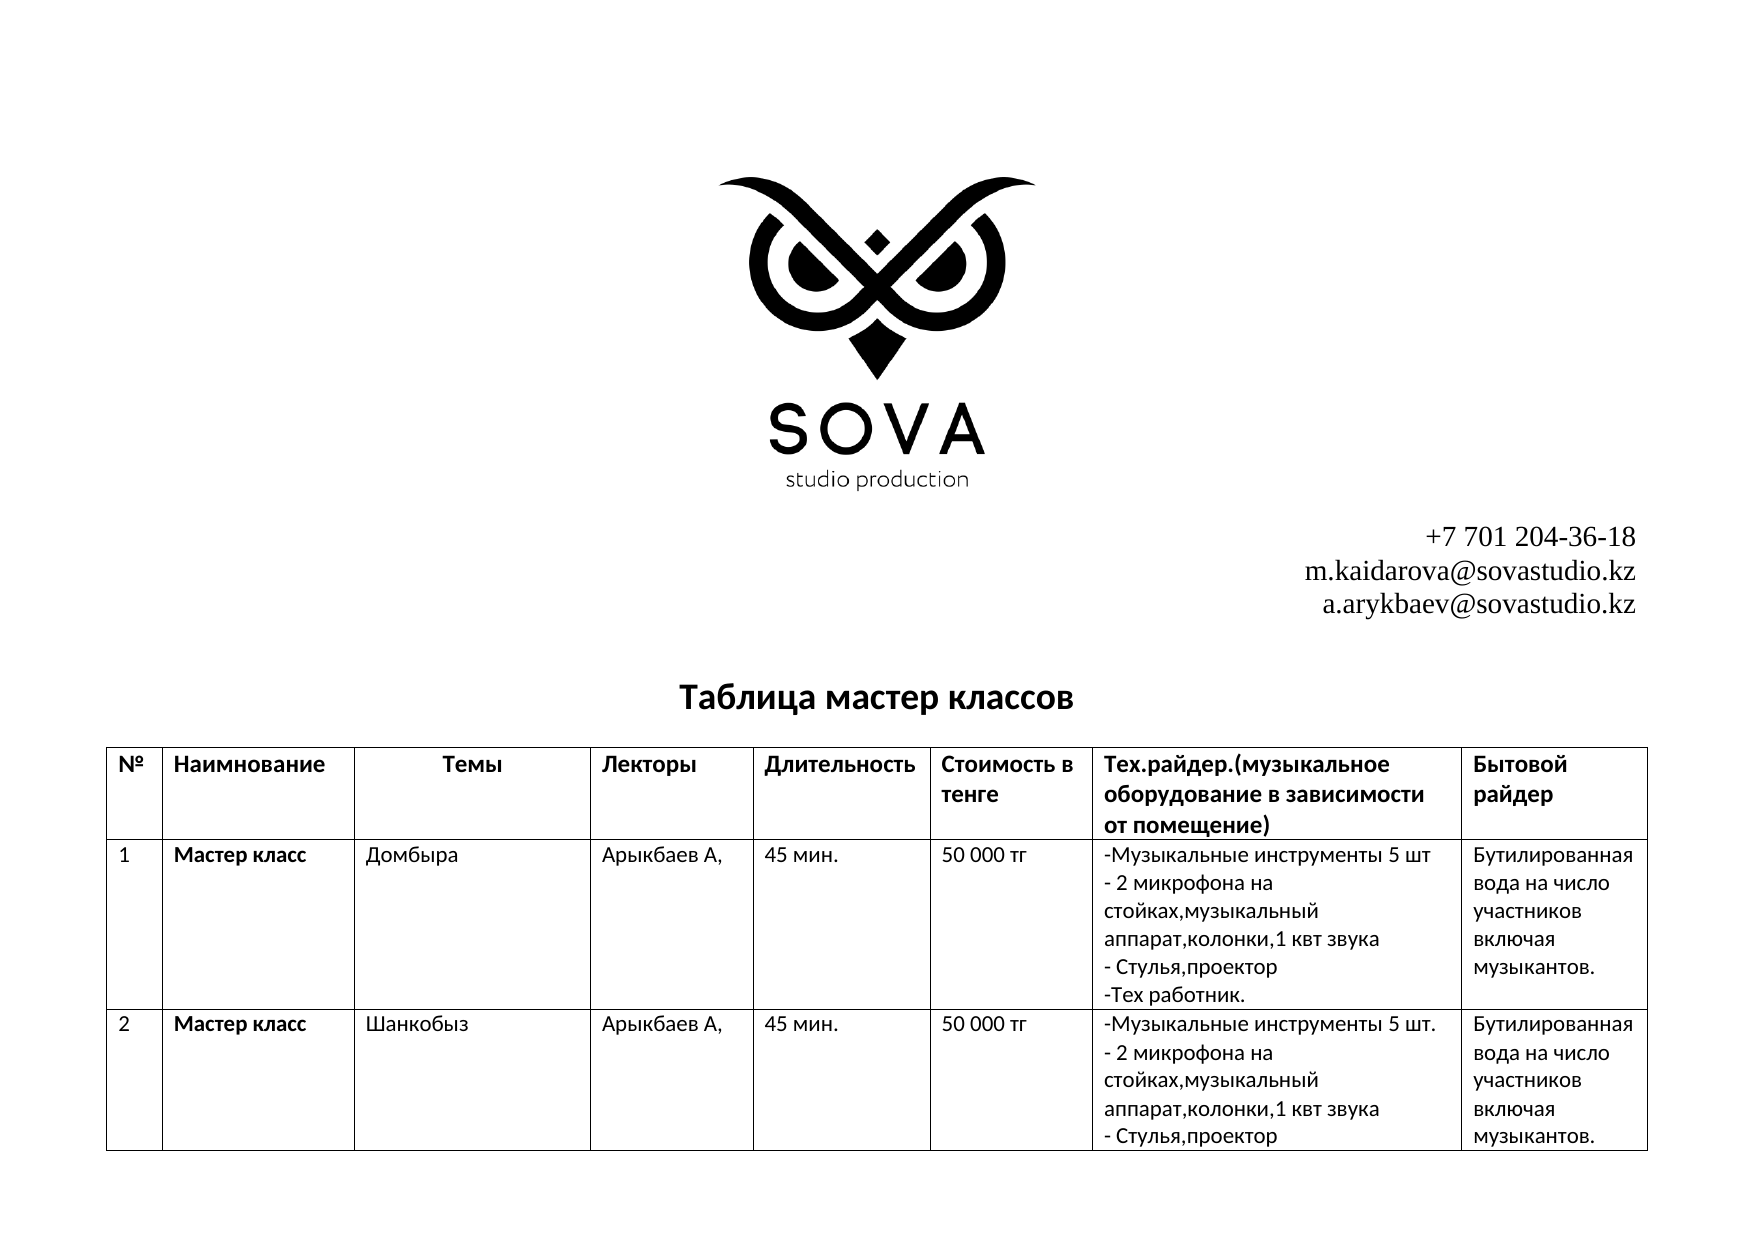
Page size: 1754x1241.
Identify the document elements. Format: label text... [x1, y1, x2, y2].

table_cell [1093, 1010, 1461, 1150]
table_cell Бутилированная вода на число участников включая музыкантов. [1462, 840, 1647, 1008]
text +7 701 204-36-18 [118, 519, 1636, 553]
table_cell 50 000 тг [931, 840, 1092, 1008]
table_header Темы [355, 748, 590, 839]
table_header № [107, 748, 162, 839]
table_header Бытовой райдер [1462, 748, 1647, 839]
table_cell 2 [107, 1010, 162, 1150]
text m.kaidarova@sovastudio.kz a.arykbaev@sovastudio.kz [118, 553, 1636, 620]
table_cell Арыкбаев А, [591, 1010, 753, 1150]
table_cell -Музыкальные инструменты 5 шт - 2 микрофона на стойках,музыкальный аппарат,колонки,1 квт звука - Стулья,проектор -Тех работник. [1093, 840, 1461, 1008]
table_cell 50 000 тг [931, 1010, 1092, 1150]
table_cell 1 [107, 840, 162, 1008]
table_header Тех.райдер.(музыкальное оборудование в зависимости от помещение) [1093, 748, 1461, 839]
table_cell Домбыра [355, 840, 590, 1008]
table_cell Арыкбаев А, [591, 840, 753, 1008]
picture [718, 177, 1036, 495]
table_header Наимнование [163, 748, 354, 839]
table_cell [1462, 1010, 1647, 1150]
table_cell Мастер класс [163, 840, 354, 1008]
table_cell Мастер класс [163, 1010, 354, 1150]
table_header Длительность [754, 748, 930, 839]
table_cell 45 мин. [754, 840, 930, 1008]
table_header Стоимость в тенге [931, 748, 1092, 839]
table_cell Шанкобыз [355, 1010, 590, 1150]
table_cell 45 мин. [754, 1010, 930, 1150]
text Таблица мастер классов [118, 673, 1636, 719]
table_header Лекторы [591, 748, 753, 839]
